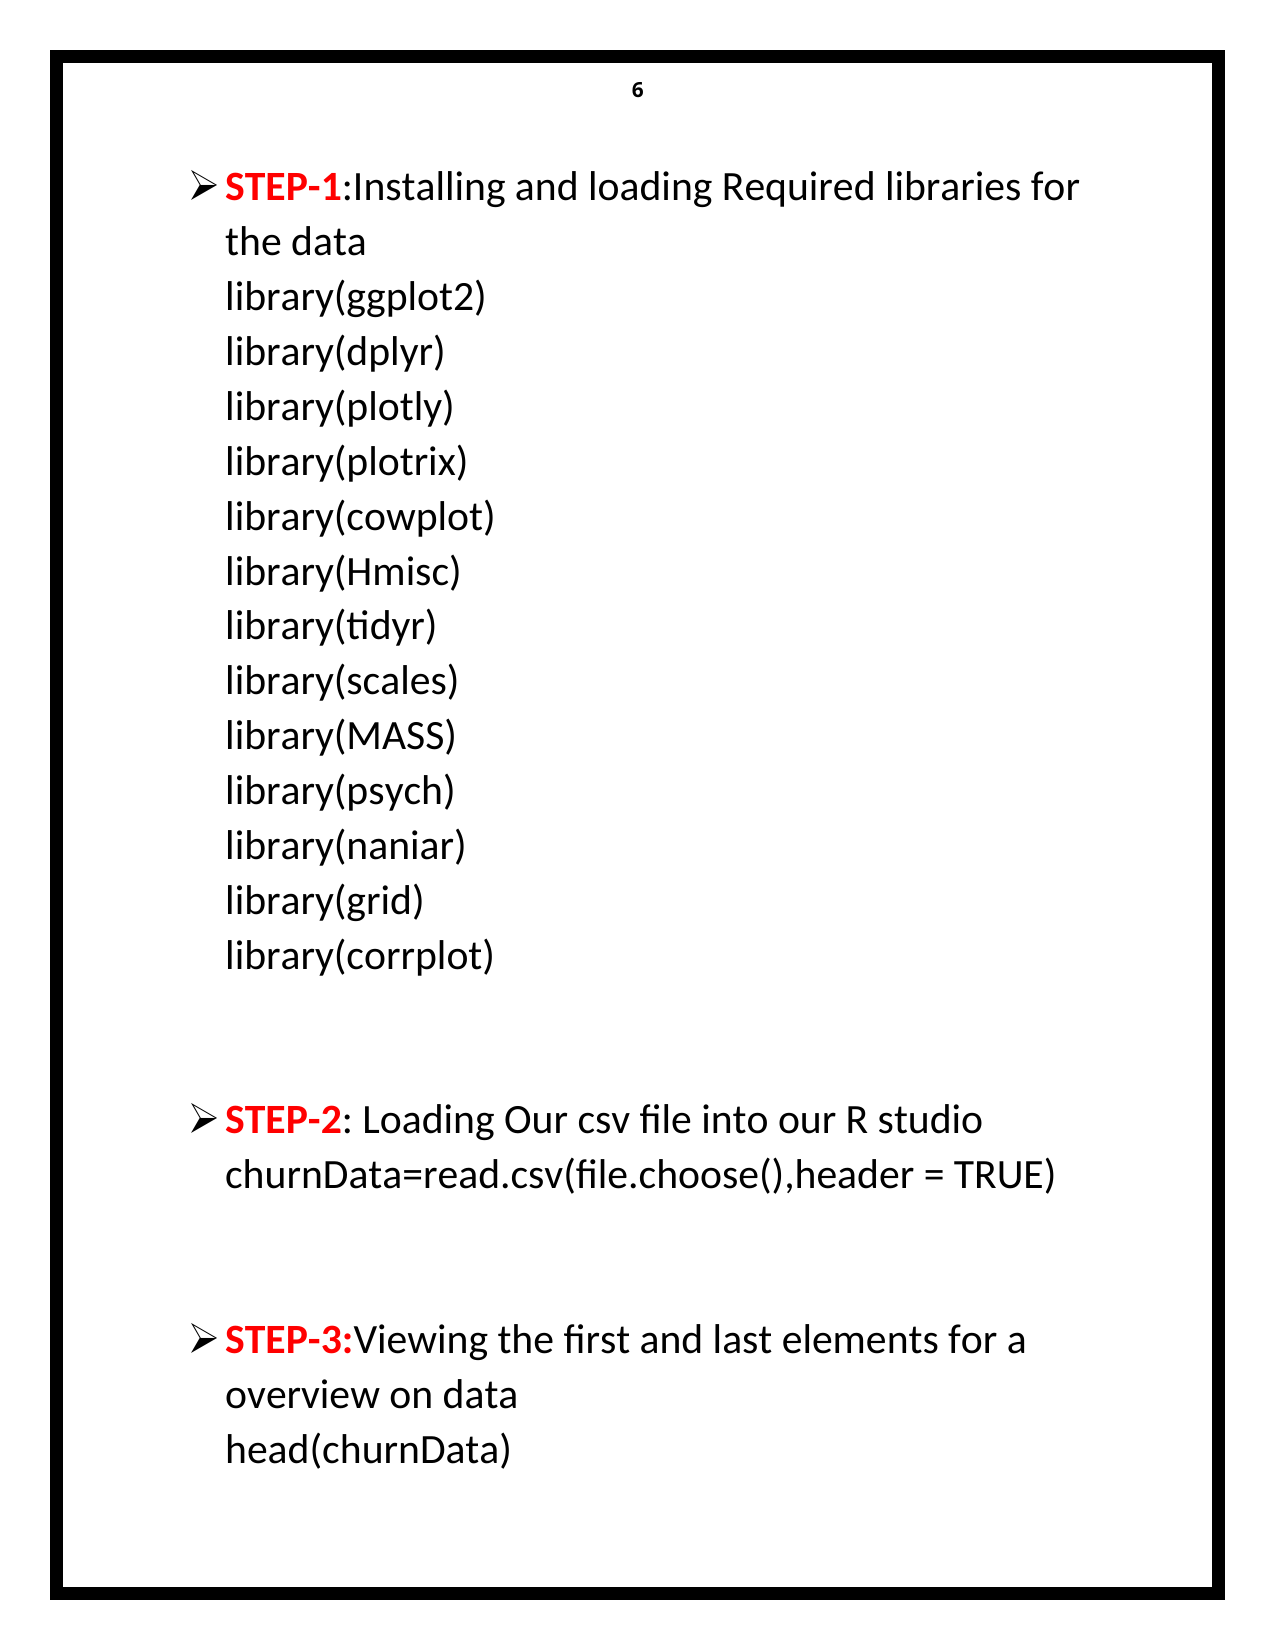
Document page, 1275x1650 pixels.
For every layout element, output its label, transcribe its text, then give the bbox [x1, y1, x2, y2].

list library(plotrix) [225, 435, 1125, 486]
list library(corrplot) [225, 929, 1125, 979]
list STEP-1:Installing and loading Required libraries for the data [187, 160, 1125, 266]
list library(grid) [225, 874, 1125, 925]
list library(tidyr) [225, 599, 1125, 650]
list library(ggplot2) [225, 270, 1125, 321]
list STEP-3:Viewing the first and last elements for a overview on data [187, 1313, 1125, 1419]
list head(churnData) [225, 1423, 1125, 1474]
list library(dplyr) [225, 325, 1125, 376]
list library(psych) [225, 764, 1125, 815]
list library(plotly) [225, 380, 1125, 431]
list churnData=read.csv(file.choose(),header = TRUE) [225, 1148, 1125, 1199]
list library(Hmisc) [225, 544, 1125, 595]
list library(MASS) [225, 709, 1125, 760]
list library(naniar) [225, 819, 1125, 870]
list library(scales) [225, 654, 1125, 705]
list STEP-2: Loading Our csv file into our R studio [187, 1093, 1125, 1144]
list library(cowplot) [225, 489, 1125, 540]
